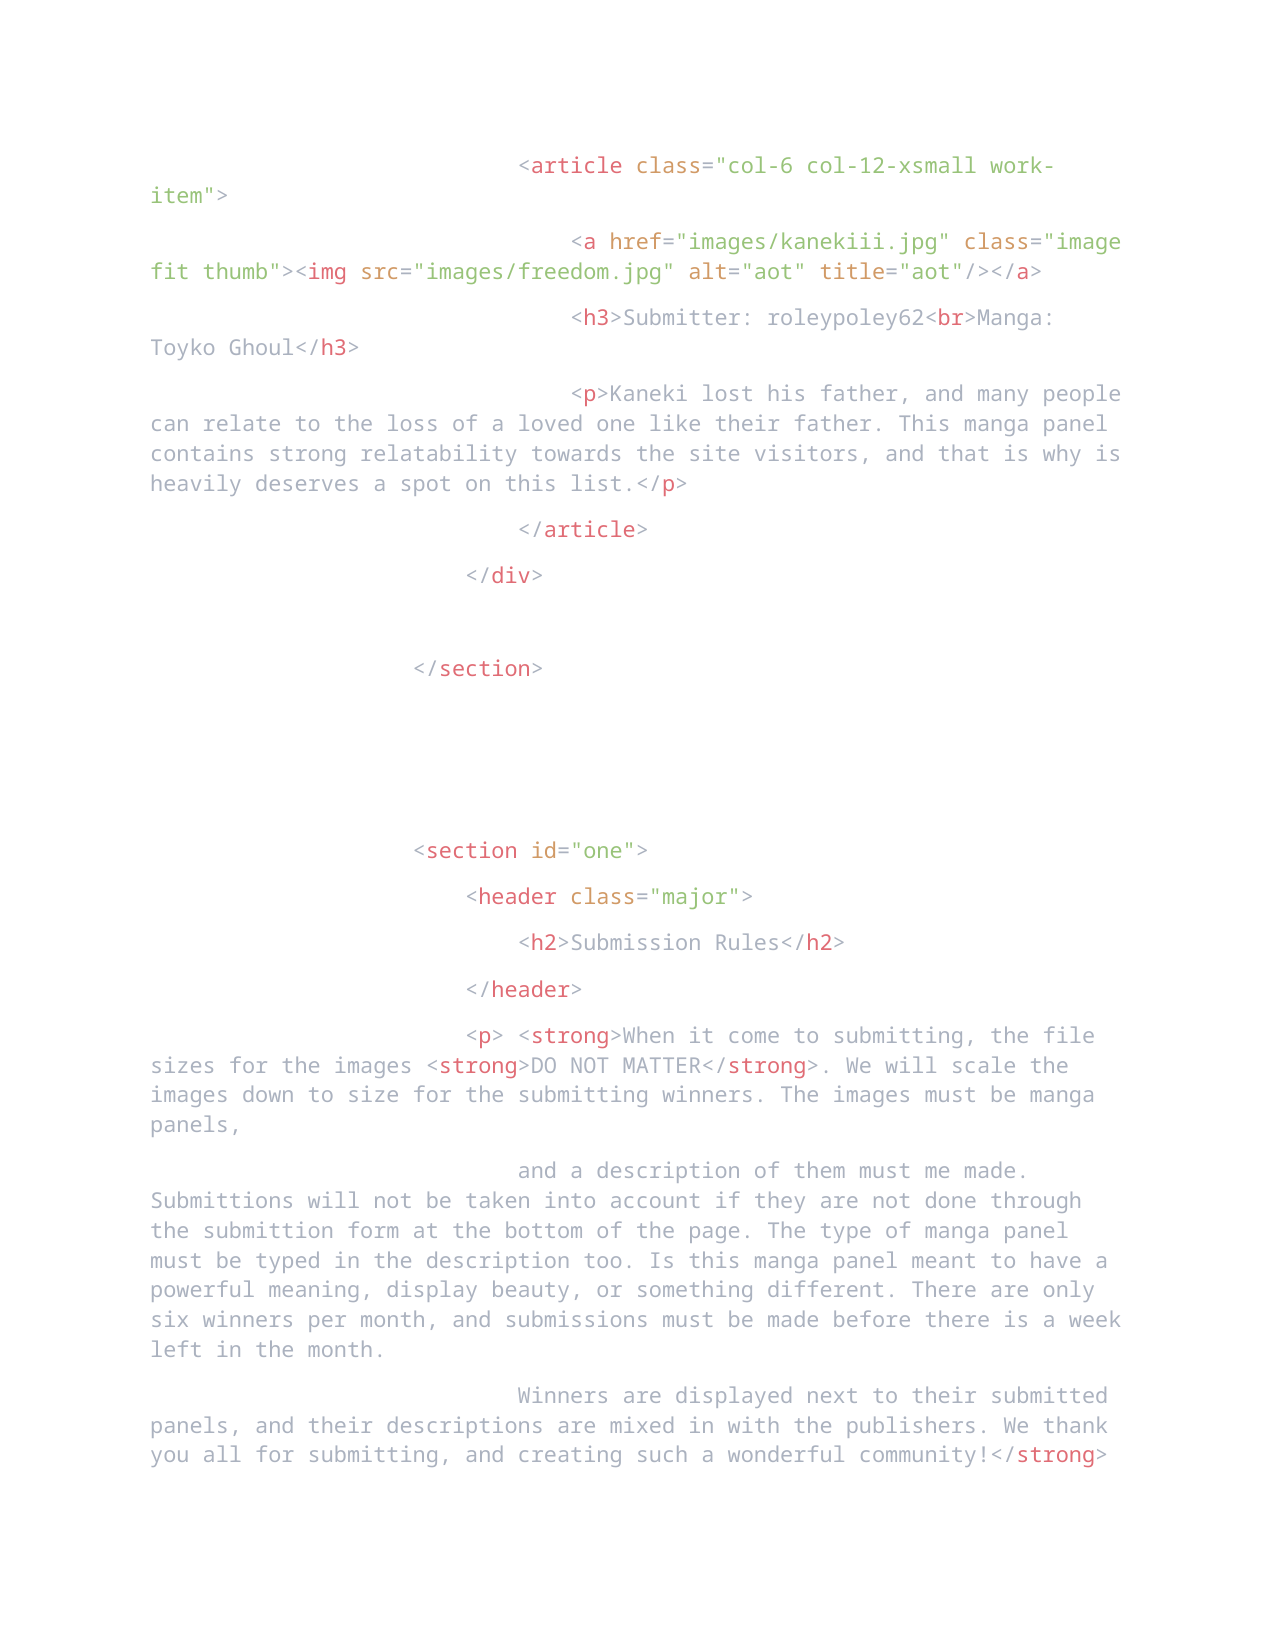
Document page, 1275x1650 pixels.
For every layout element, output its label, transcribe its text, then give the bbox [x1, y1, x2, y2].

text <h2>Submission Rules</h2> [150, 927, 1125, 957]
text </article> [150, 513, 1125, 543]
text </header> [150, 973, 1125, 1003]
text <header class="major"> [150, 881, 1125, 910]
text <article class="col-6 col-12-xsmall work-item"> [150, 150, 1125, 209]
text </section> [150, 653, 1125, 682]
text <section id="one"> [150, 834, 1125, 864]
text <h3>Submitter: roleypoley62<br>Manga: Toyko Ghoul</h3> [150, 302, 1125, 361]
text <p>Kaneki lost his father, and many people can relate to the loss of a loved one like their father. This manga panel contains strong relatability towards the site visitors, and that is why is heavily deserves a spot on this list.</p> [150, 378, 1125, 497]
text </div> [150, 560, 1125, 589]
text <p> <strong>When it come to submitting, the file sizes for the images <strong>DO NOT MATTER</strong>. We will scale the images down to size for the submitting winners. The images must be manga panels, [150, 1020, 1125, 1138]
text and a description of them must me made. Submittions will not be taken into account if they are not done through the submittion form at the bottom of the page. The type of manga panel must be typed in the description too. Is this manga panel meant to have a powerful meaning, display beauty, or something different. There are only six winners per month, and submissions must be made before there is a week left in the month. [150, 1155, 1125, 1363]
text Winners are displayed next to their submitted panels, and their descriptions are mixed in with the publishers. We thank you all for submitting, and creating such a wonderful community!</strong> [150, 1380, 1125, 1469]
text <a href="images/kanekiii.jpg" class="image fit thumb"><img src="images/freedom.jpg" alt="aot" title="aot"/></a> [150, 226, 1125, 285]
